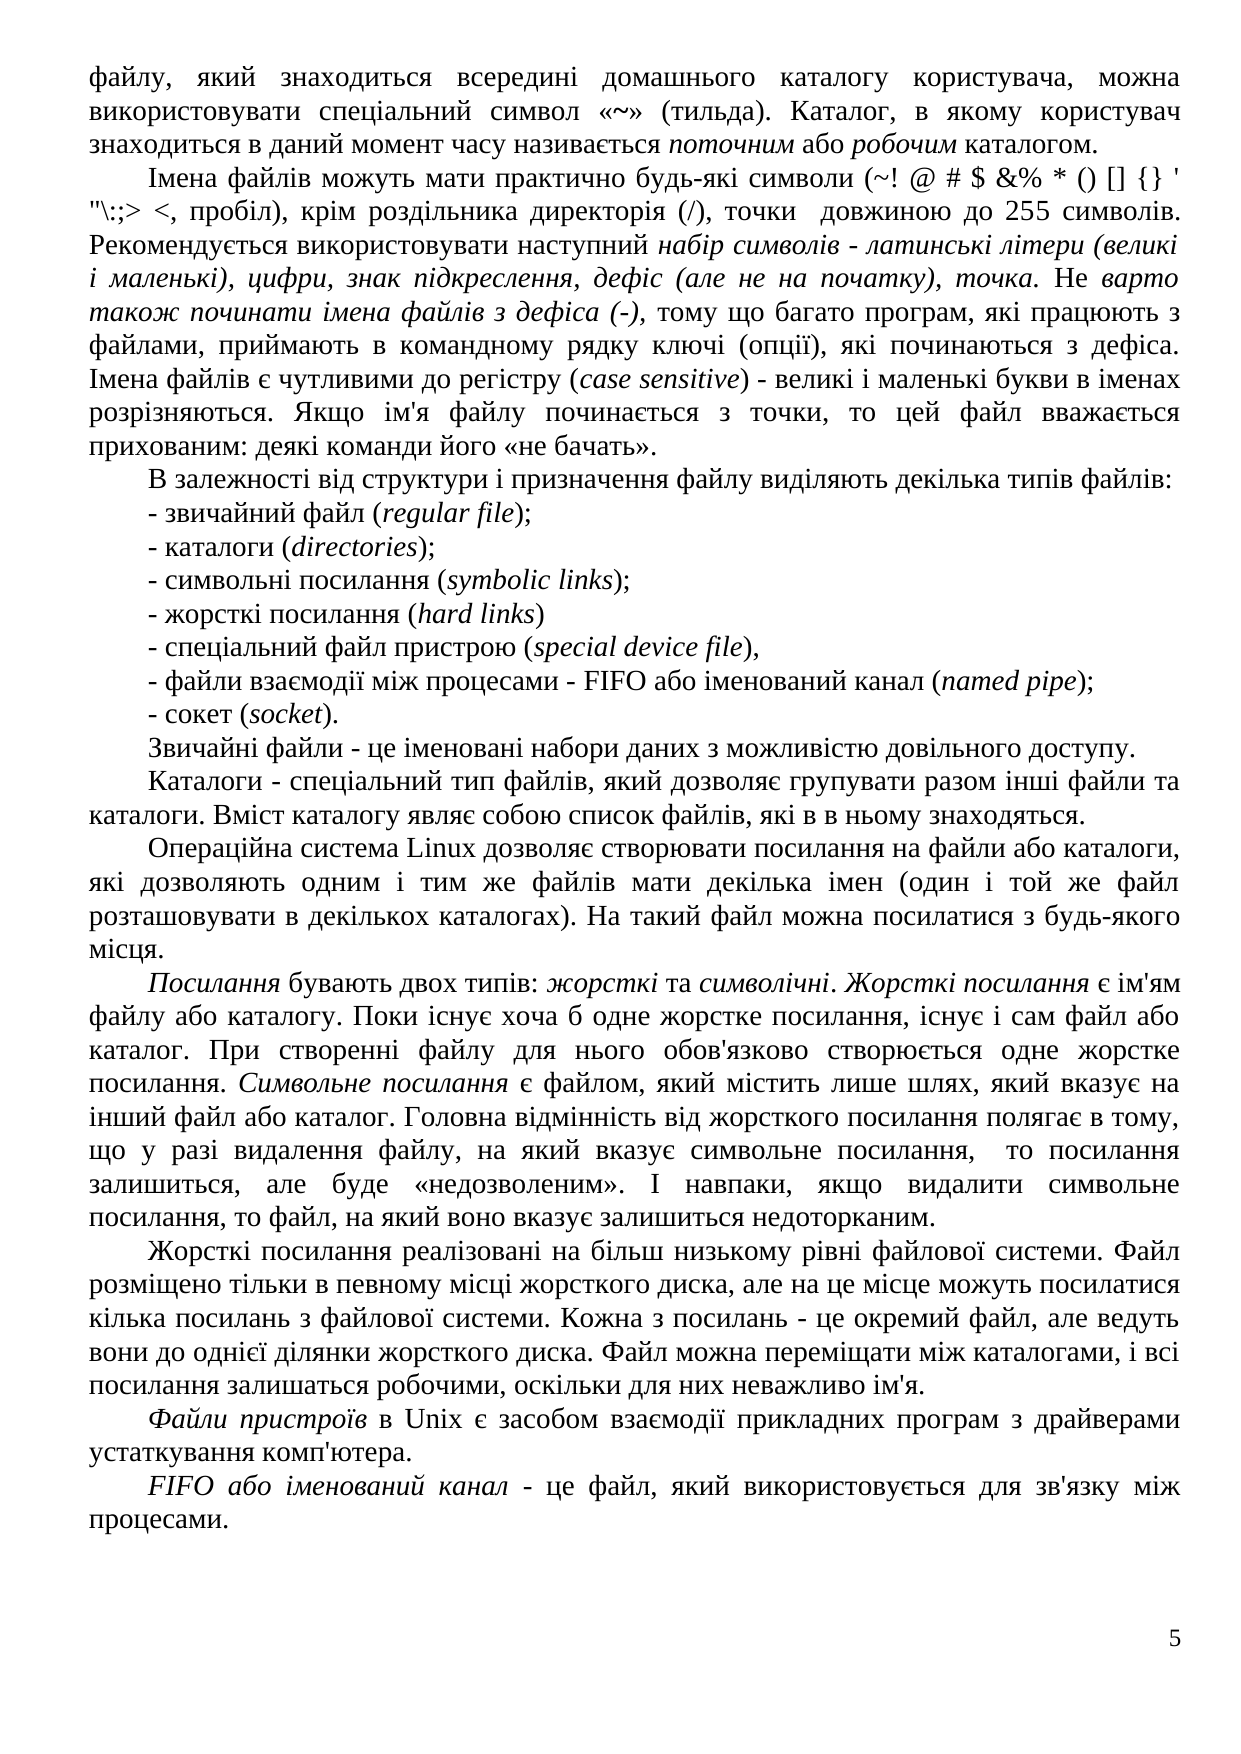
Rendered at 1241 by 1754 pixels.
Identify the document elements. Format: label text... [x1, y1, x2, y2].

text - жорсткі посилання (hard links) [89, 596, 1181, 629]
text Жорсткі посилання реалізовані на більш низькому рівні файлової системи. Файл розміщено тільки в певному місці жорсткого диска, але на це місце можуть посилатися кілька посилань з файлової системи. Кожна з посилань - це окремий файл, але ведуть вони до однієї ділянки жорсткого диска. Файл можна переміщати між каталогами, і всі посилання залишаться робочими, оскільки для них неважливо ім'я. [89, 1233, 1181, 1401]
text Посилання бувають двох типів: жорсткі та символічні. Жорсткі посилання є ім'ям файлу або каталогу. Поки існує хоча б одне жорстке посилання, існує і сам файл або каталог. При створенні файлу для нього обов'язково створюється одне жорстке посилання. Символьне посилання є файлом, який містить лише шлях, який вказує на інший файл або каталог. Головна відмінність від жорсткого посилання полягає в тому, що у разі видалення файлу, на який вказує символьне посилання, то посилання залишиться, але буде «недозволеним». І навпаки, якщо видалити символьне посилання, то файл, на який воно вказує залишиться недоторканим. [89, 965, 1181, 1233]
text Операційна система Linux дозволяє створювати посилання на файли або каталоги, які дозволяють одним і тим же файлів мати декілька імен (один і той же файл розташовувати в декількох каталогах). На такий файл можна посилатися з будь-якого місця. [89, 831, 1181, 965]
text - файли взаємодії між процесами - FIFO або іменований канал (named pipe); [89, 663, 1181, 696]
text В залежності від структури і призначення файлу виділяють декілька типів файлів: [89, 462, 1181, 495]
text Файли пристроїв в Unix є засобом взаємодії прикладних програм з драйверами устаткування комп'ютера. [89, 1401, 1181, 1468]
text Звичайні файли - це іменовані набори даних з можливістю довільного доступу. [89, 730, 1181, 763]
text - каталоги (directories); [89, 529, 1181, 562]
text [89, 59, 1181, 160]
text - звичайний файл (regular file); [89, 495, 1181, 529]
text FIFO або іменований канал - це файл, який використовується для зв'язку між процесами. [89, 1468, 1181, 1535]
text - символьні посилання (symbolic links); [89, 562, 1181, 596]
text Імена файлів можуть мати практично будь-які символи (~! @ # $ &% * () [] {} ' "\:;> <, пробіл), крім роздільника директорія (/), точки довжиною до 255 символів. Рекомендується використовувати наступний набір символів - латинські літери (великі і маленькі), цифри, знак підкреслення, дефіс (але не на початку), точка. Не варто також починати імена файлів з дефіса (-), тому що багато програм, які працюють з файлами, приймають в командному рядку ключі (опції), які починаються з дефіса. Імена файлів є чутливими до регістру (case sensitive) - великі і маленькі букви в іменах розрізняються. Якщо ім'я файлу починається з точки, то цей файл вважається прихованим: деякі команди його «не бачать». [89, 160, 1181, 462]
text - сокет (socket). [89, 696, 1181, 730]
text Каталоги - спеціальний тип файлів, який дозволяє групувати разом інші файли та каталоги. Вміст каталогу являє собою список файлів, які в в ньому знаходяться. [89, 763, 1181, 831]
text - спеціальний файл пристрою (special device file), [89, 629, 1181, 663]
